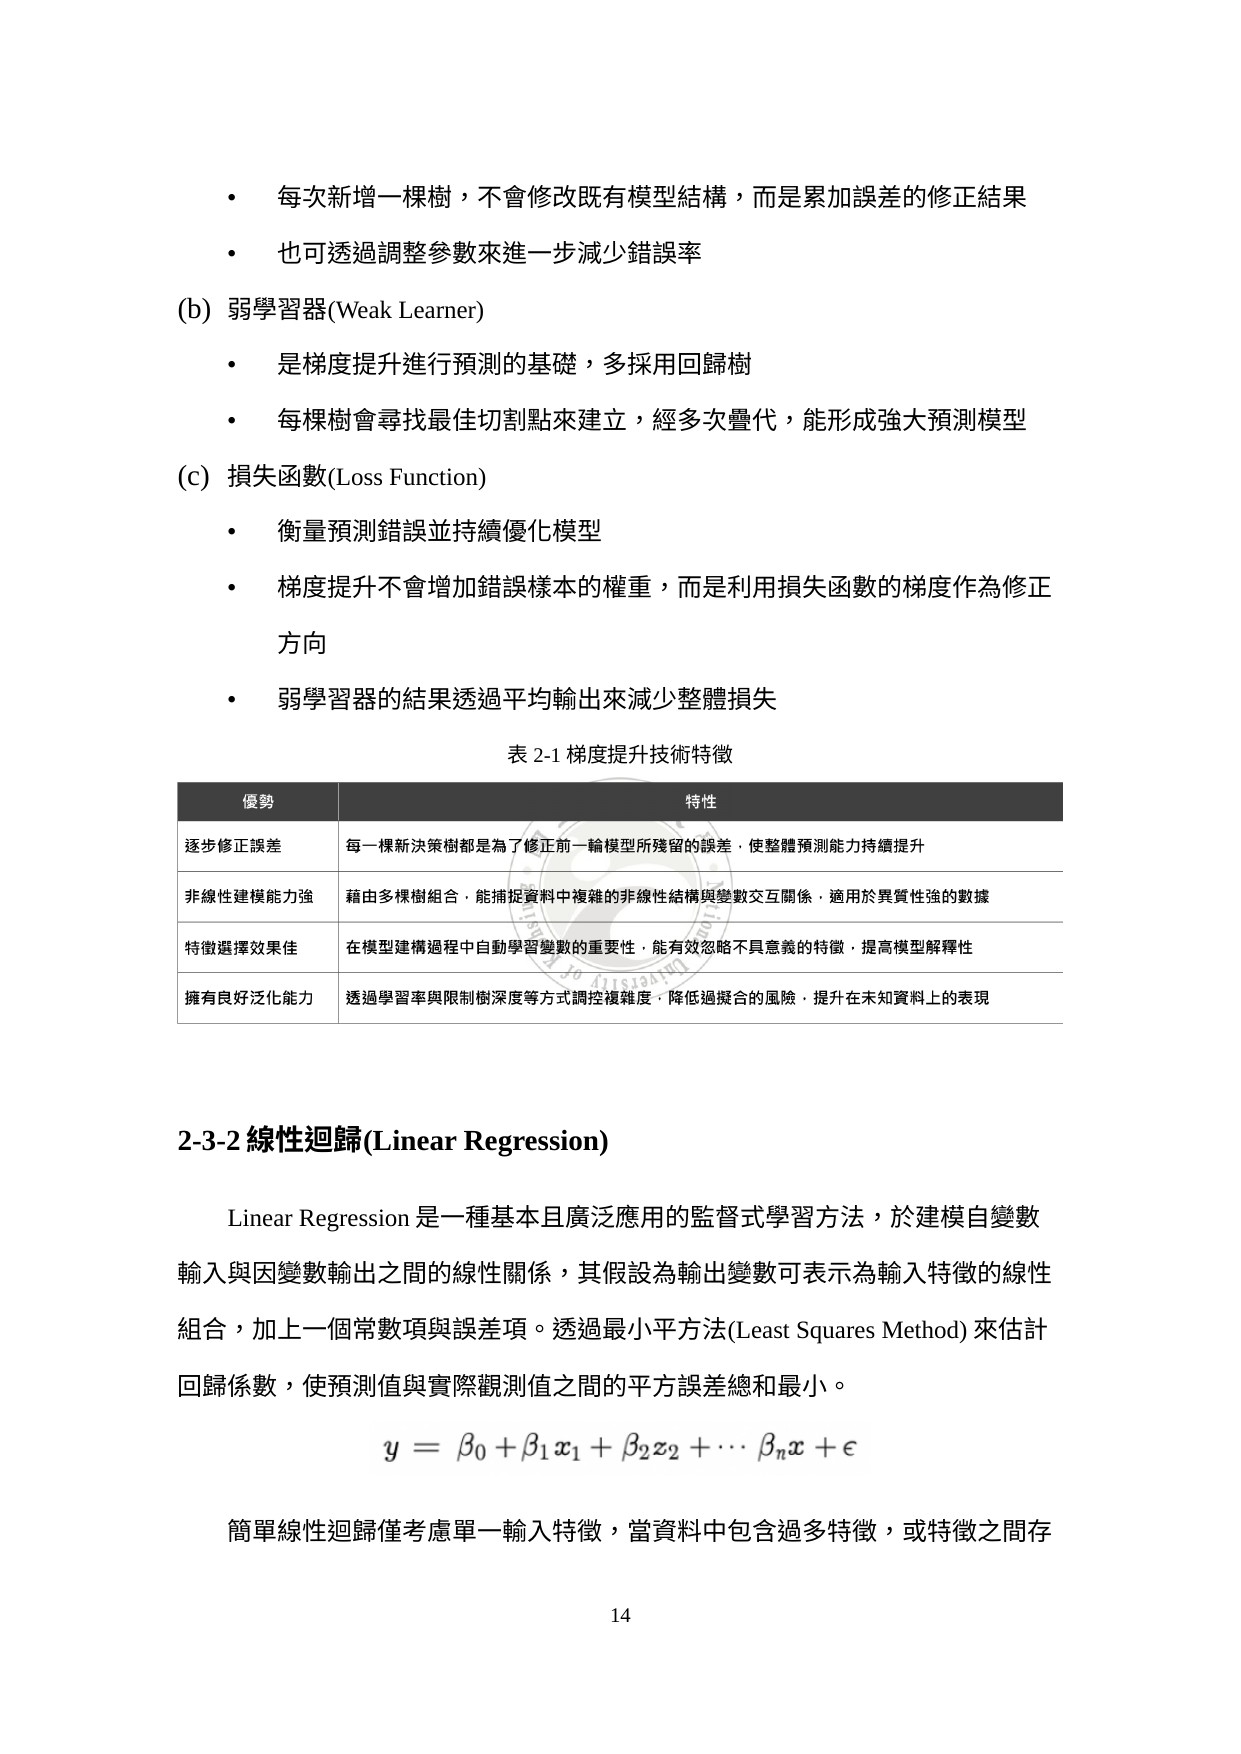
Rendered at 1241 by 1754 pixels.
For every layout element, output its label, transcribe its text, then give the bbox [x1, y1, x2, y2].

list 衡量預測錯誤並持續優化模型 [227, 511, 1063, 548]
list 弱學習器的結果透過平均輸出來減少整體損失 [227, 678, 1063, 716]
list 弱學習器(Weak Learner) [177, 288, 1063, 326]
list 損失函數(Loss Function) [177, 455, 1063, 493]
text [177, 1510, 1063, 1548]
text 表 2-1 梯度提升技術特徵 [177, 734, 1063, 772]
subtitle 2-3-2線性迴歸(Linear Regression) [177, 1100, 1063, 1175]
picture [177, 777, 1063, 1024]
list 每棵樹會尋找最佳切割點來建立，經多次疊代，能形成強大預測模型 [227, 400, 1063, 437]
text Linear Regression是一種基本且廣泛應用的監督式學習方法，於建模自變數輸入與因變數輸出之間的線性關係，其假設為輸出變數可表示為輸入特徵的線性組合，加上一個常數項與誤差項。透過最小平方法(Least Squares Method) 來估計回歸係數，使預測值與實際觀測值之間的平方誤差總和最小。 [177, 1197, 1063, 1403]
list 梯度提升不會增加錯誤樣本的權重，而是利用損失函數的梯度作為修正方向 [227, 567, 1063, 660]
list 每次新增一棵樹，不會修改既有模型結構，而是累加誤差的修正結果 [227, 177, 1063, 215]
list 也可透過調整參數來進一步減少錯誤率 [227, 233, 1063, 270]
picture [369, 1421, 872, 1476]
list 是梯度提升進行預測的基礎，多採用回歸樹 [227, 344, 1063, 382]
